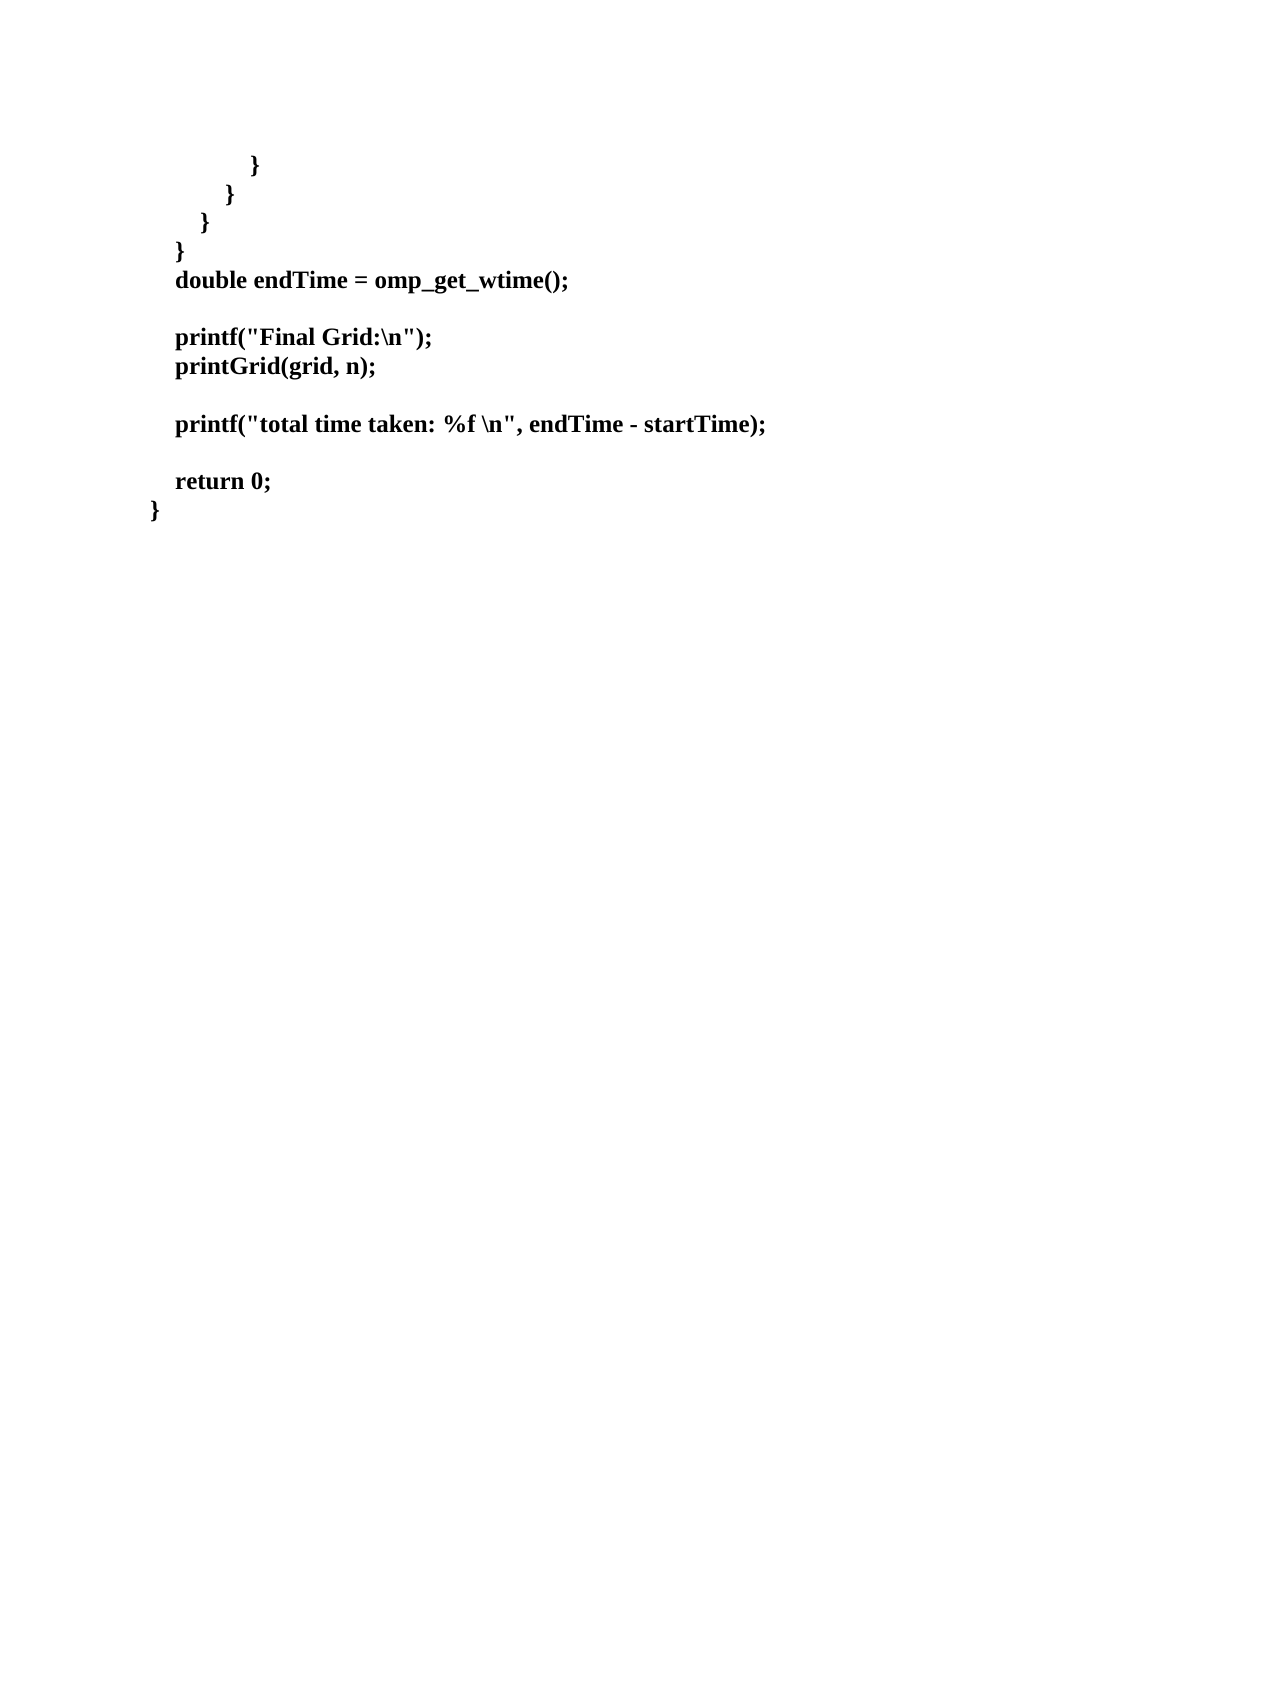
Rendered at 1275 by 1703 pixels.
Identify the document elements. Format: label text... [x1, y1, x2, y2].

text double endTime = omp_get_wtime(); [150, 265, 1125, 294]
text printGrid(grid, n); [150, 351, 1125, 380]
text printf("total time taken: %f \n", endTime - startTime); [150, 409, 1125, 437]
text } [150, 495, 1125, 524]
text return 0; [150, 466, 1125, 495]
text } [150, 207, 1125, 236]
text } [150, 150, 1125, 179]
text } [150, 179, 1125, 207]
text printf("Final Grid:\n"); [150, 322, 1125, 351]
text } [150, 236, 1125, 265]
